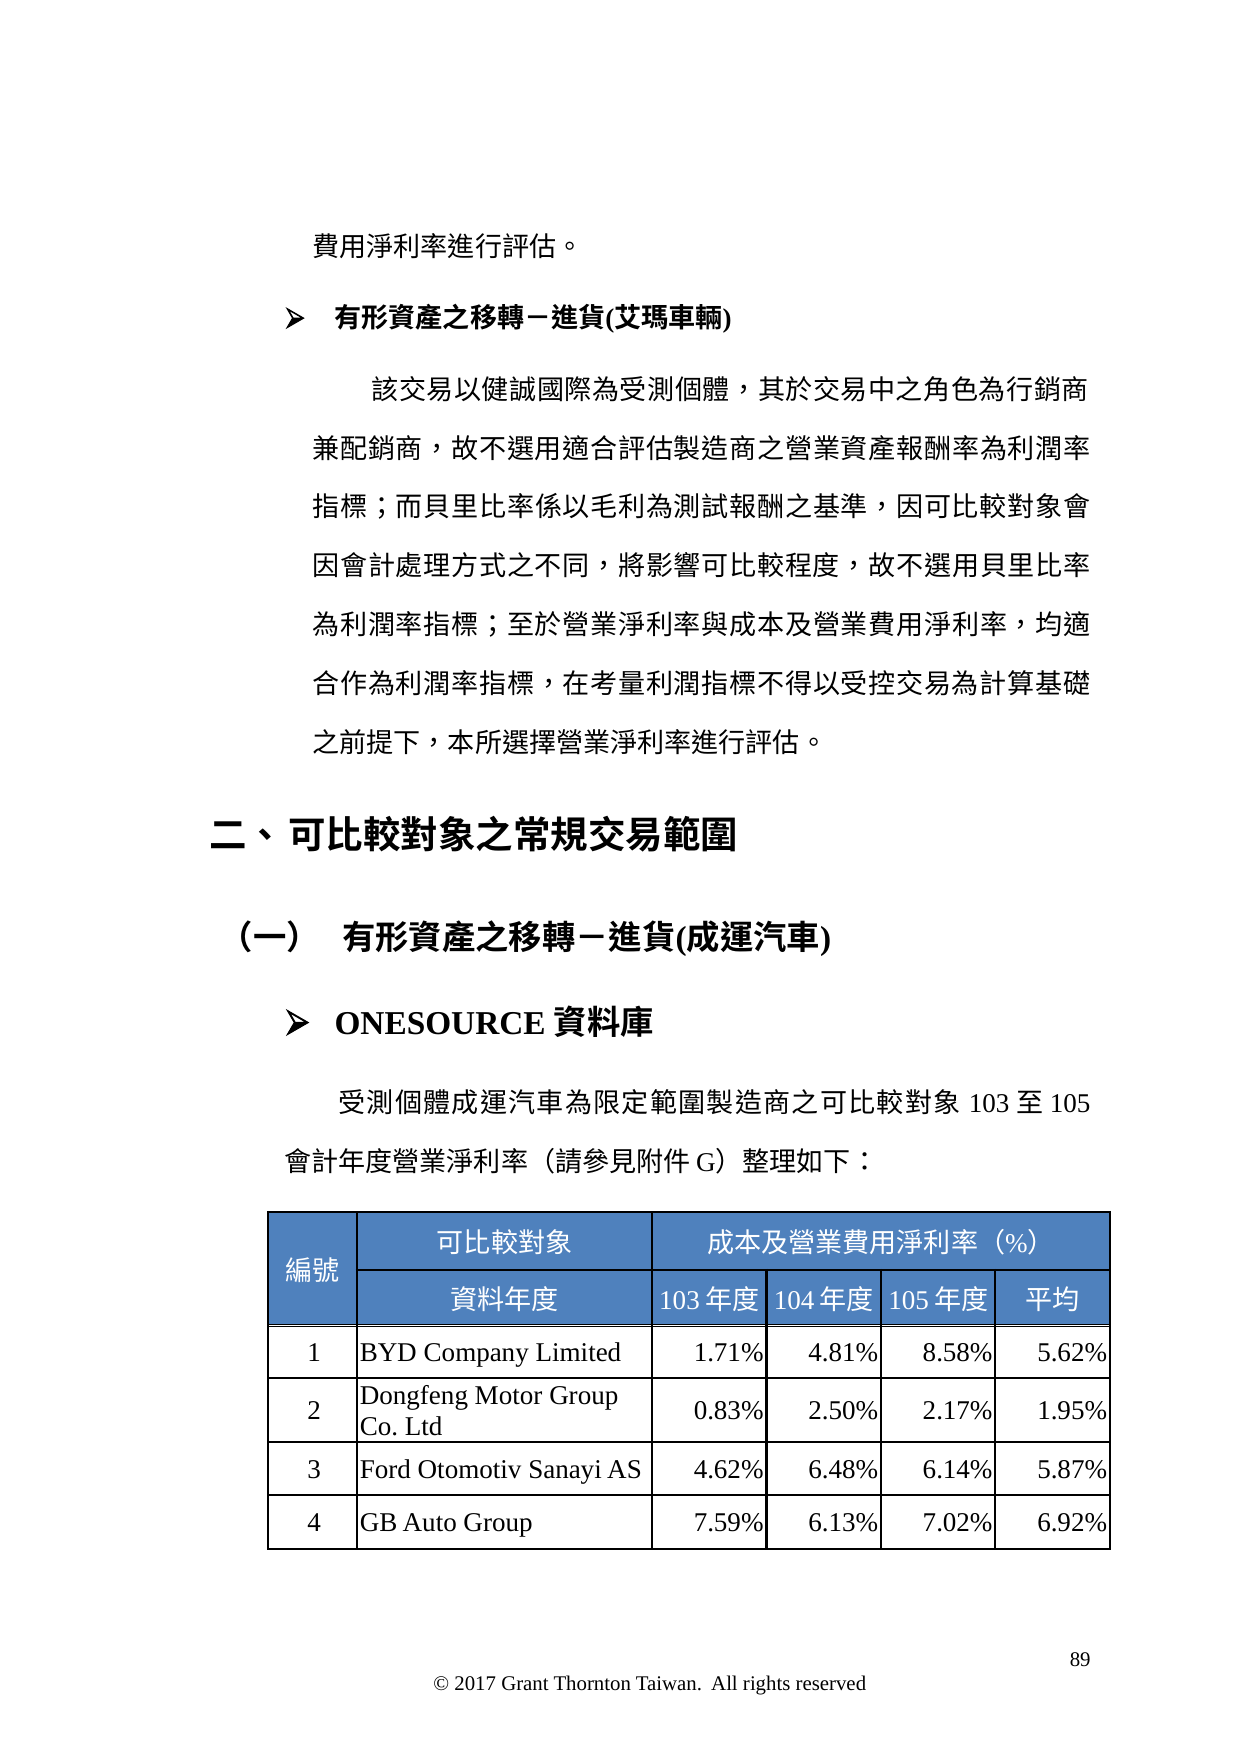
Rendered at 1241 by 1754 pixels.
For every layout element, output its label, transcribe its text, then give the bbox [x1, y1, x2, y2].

table_cell 1 [269, 1327, 356, 1377]
table_header 編號 [269, 1213, 356, 1324]
table_cell GB Auto Group [358, 1496, 651, 1547]
table_cell 0.83% [653, 1379, 765, 1441]
table_cell 4 [269, 1496, 356, 1547]
table_cell 7.02% [882, 1496, 994, 1547]
table_cell 2 [269, 1379, 356, 1441]
table_cell 105年度 [882, 1271, 994, 1324]
table_cell 103年度 [653, 1271, 765, 1324]
table_cell 6.13% [768, 1496, 880, 1547]
subtitle 有形資產之移轉－進貨(成運汽車) [219, 911, 1090, 959]
table_cell 1.71% [653, 1327, 765, 1377]
table_cell 7.59% [653, 1496, 765, 1547]
text 該交易以健誠國際為受測個體，其於交易中之角色為行銷商兼配銷商，故不選用適合評估製造商之營業資產報酬率為利潤率指標；而貝里比率係以毛利為測試報酬之基準，因可比較對象會因會計處理方式之不同，將影響可比較程度，故不選用貝里比率為利潤率指標；至於營業淨利率與成本及營業費用淨利率，均適合作為利潤率指標，在考量利潤指標不得以受控交易為計算基礎之前提下，本所選擇營業淨利率進行評估。 [312, 368, 1090, 760]
table_cell 6.92% [996, 1496, 1109, 1547]
table_cell 3 [269, 1443, 356, 1494]
table_cell 2.50% [768, 1379, 880, 1441]
subtitle 可比較對象之常規交易範圍 [209, 805, 1090, 859]
table_cell 平均 [996, 1271, 1109, 1324]
table_cell 1.95% [996, 1379, 1109, 1441]
table_cell 5.62% [996, 1327, 1109, 1377]
table_cell 資料年度 [358, 1271, 651, 1324]
table_cell 2.17% [882, 1379, 994, 1441]
table_cell 4.62% [653, 1443, 765, 1494]
list 有形資產之移轉－進貨(艾瑪車輛) [284, 296, 1090, 336]
table_cell 6.14% [882, 1443, 994, 1494]
table_cell Dongfeng Motor Group Co. Ltd [358, 1379, 651, 1441]
text 受測個體成運汽車為限定範圍製造商之可比較對象103至105會計年度營業淨利率（請參見附件G）整理如下： [284, 1081, 1090, 1179]
table_cell BYD Company Limited [358, 1327, 651, 1377]
table_cell 5.87% [996, 1443, 1109, 1494]
table_header 成本及營業費用淨利率（%） [653, 1213, 1109, 1269]
table_cell Ford Otomotiv Sanayi AS [358, 1443, 651, 1494]
table_cell 8.58% [882, 1327, 994, 1377]
table_cell 6.48% [768, 1443, 880, 1494]
subtitle ONESOURCE 資料庫 [284, 996, 1090, 1044]
table_cell 4.81% [768, 1327, 880, 1377]
table_cell 104年度 [768, 1271, 880, 1324]
table_header 可比較對象 [358, 1213, 651, 1269]
